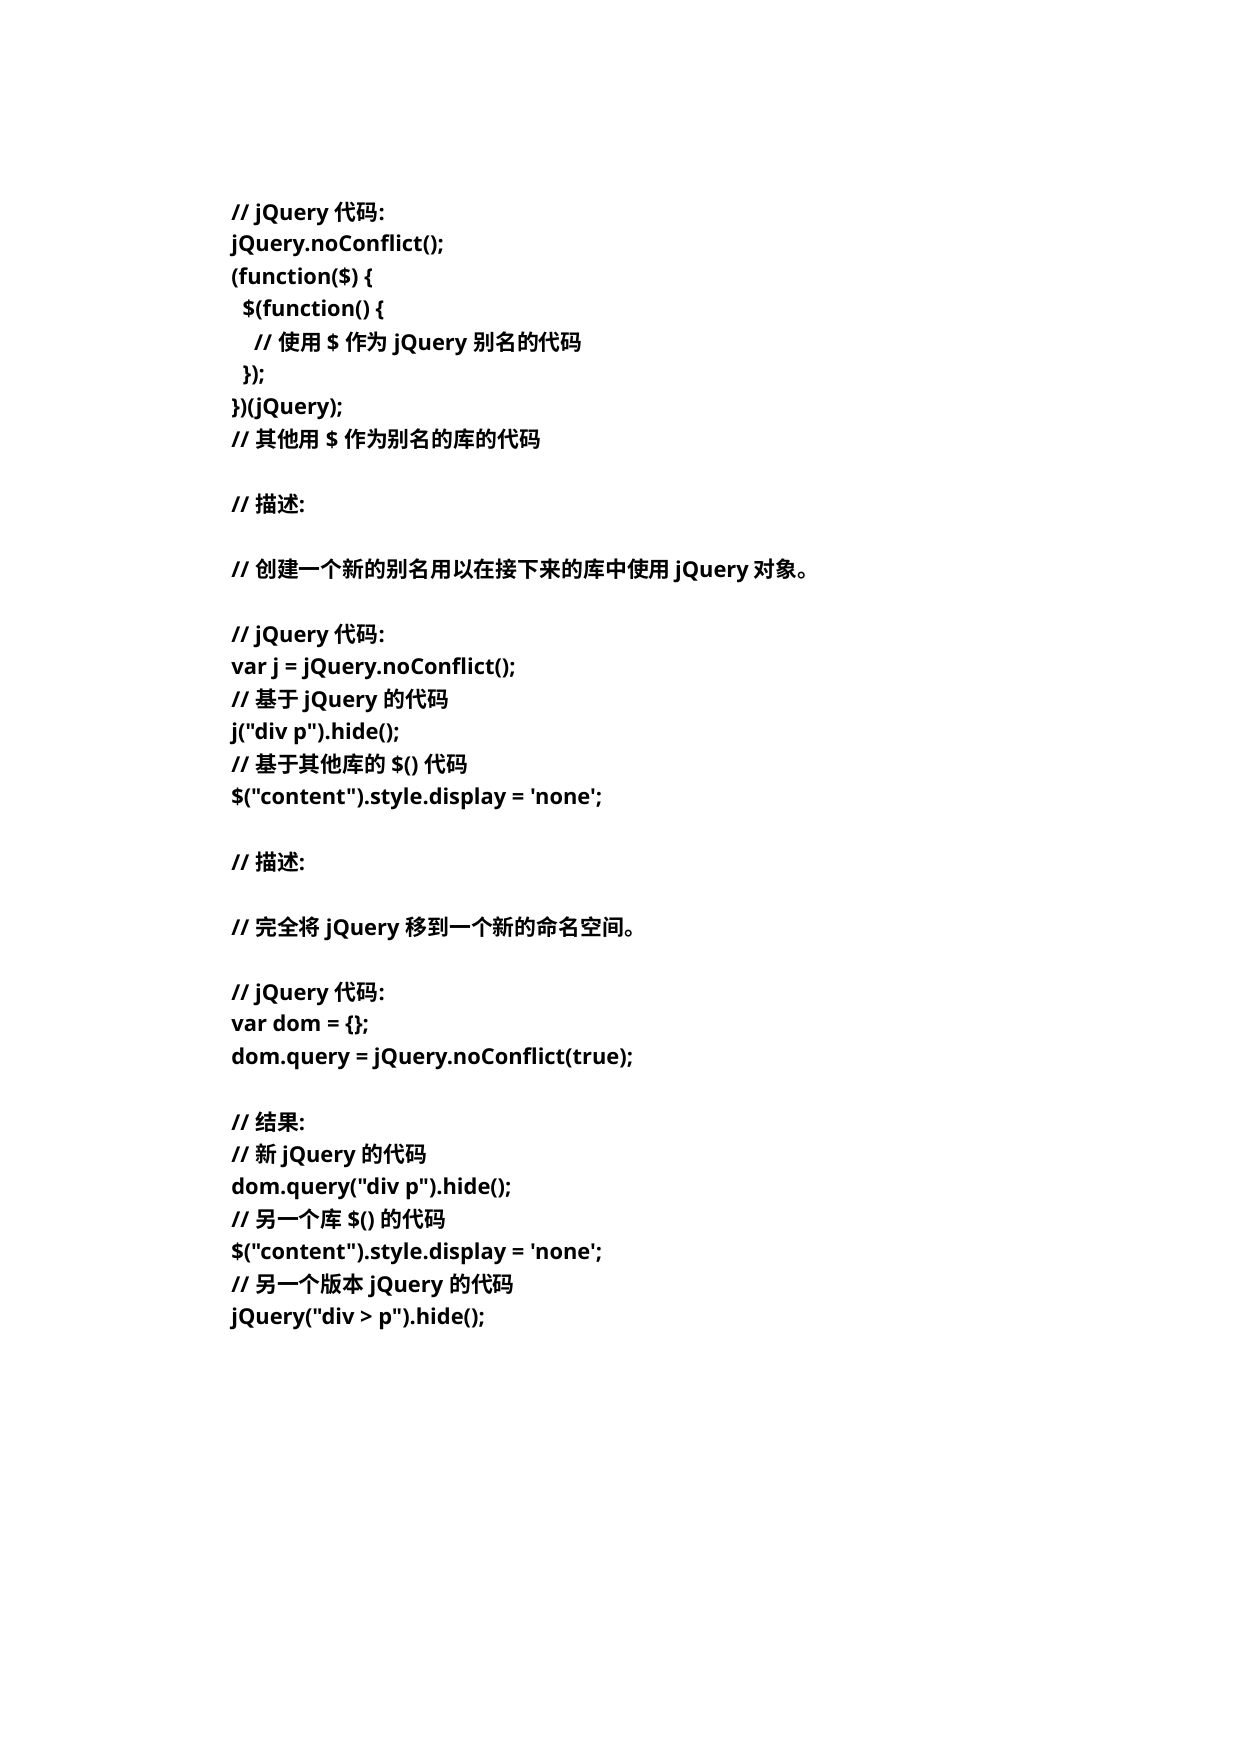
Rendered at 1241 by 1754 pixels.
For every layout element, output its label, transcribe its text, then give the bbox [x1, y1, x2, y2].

text // jQuery 代码: [187, 194, 1053, 227]
text })(jQuery); [187, 389, 1053, 422]
text jQuery("div > p").hide(); [187, 1299, 1053, 1332]
text var dom = {}; [187, 1007, 1053, 1039]
text dom.query("div p").hide(); [187, 1169, 1053, 1202]
text $("content").style.display = 'none'; [187, 779, 1053, 812]
text var j = jQuery.noConflict(); [187, 649, 1053, 682]
text // 描述: [187, 487, 1053, 519]
text // 其他用 $ 作为别名的库的代码 [187, 422, 1053, 454]
text dom.query = jQuery.noConflict(true); [187, 1039, 1053, 1072]
text // 描述: [187, 844, 1053, 877]
text // 另一个库 $() 的代码 [187, 1202, 1053, 1234]
text // jQuery 代码: [187, 974, 1053, 1007]
text (function($) { [187, 259, 1053, 292]
text jQuery.noConflict(); [187, 227, 1053, 259]
text // jQuery 代码: [187, 617, 1053, 649]
text // 基于 jQuery 的代码 [187, 682, 1053, 714]
text $("content").style.display = 'none'; [187, 1234, 1053, 1267]
text j("div p").hide(); [187, 714, 1053, 747]
text }); [187, 357, 1053, 389]
text // 结果: [187, 1104, 1053, 1137]
text // 创建一个新的别名用以在接下来的库中使用jQuery对象。 [187, 552, 1053, 584]
text // 完全将 jQuery 移到一个新的命名空间。 [187, 909, 1053, 942]
text // 使用 $ 作为 jQuery 别名的代码 [187, 324, 1053, 357]
text // 基于其他库的 $() 代码 [187, 747, 1053, 779]
text // 新 jQuery 的代码 [187, 1137, 1053, 1169]
text $(function() { [187, 292, 1053, 324]
text // 另一个版本 jQuery 的代码 [187, 1267, 1053, 1299]
